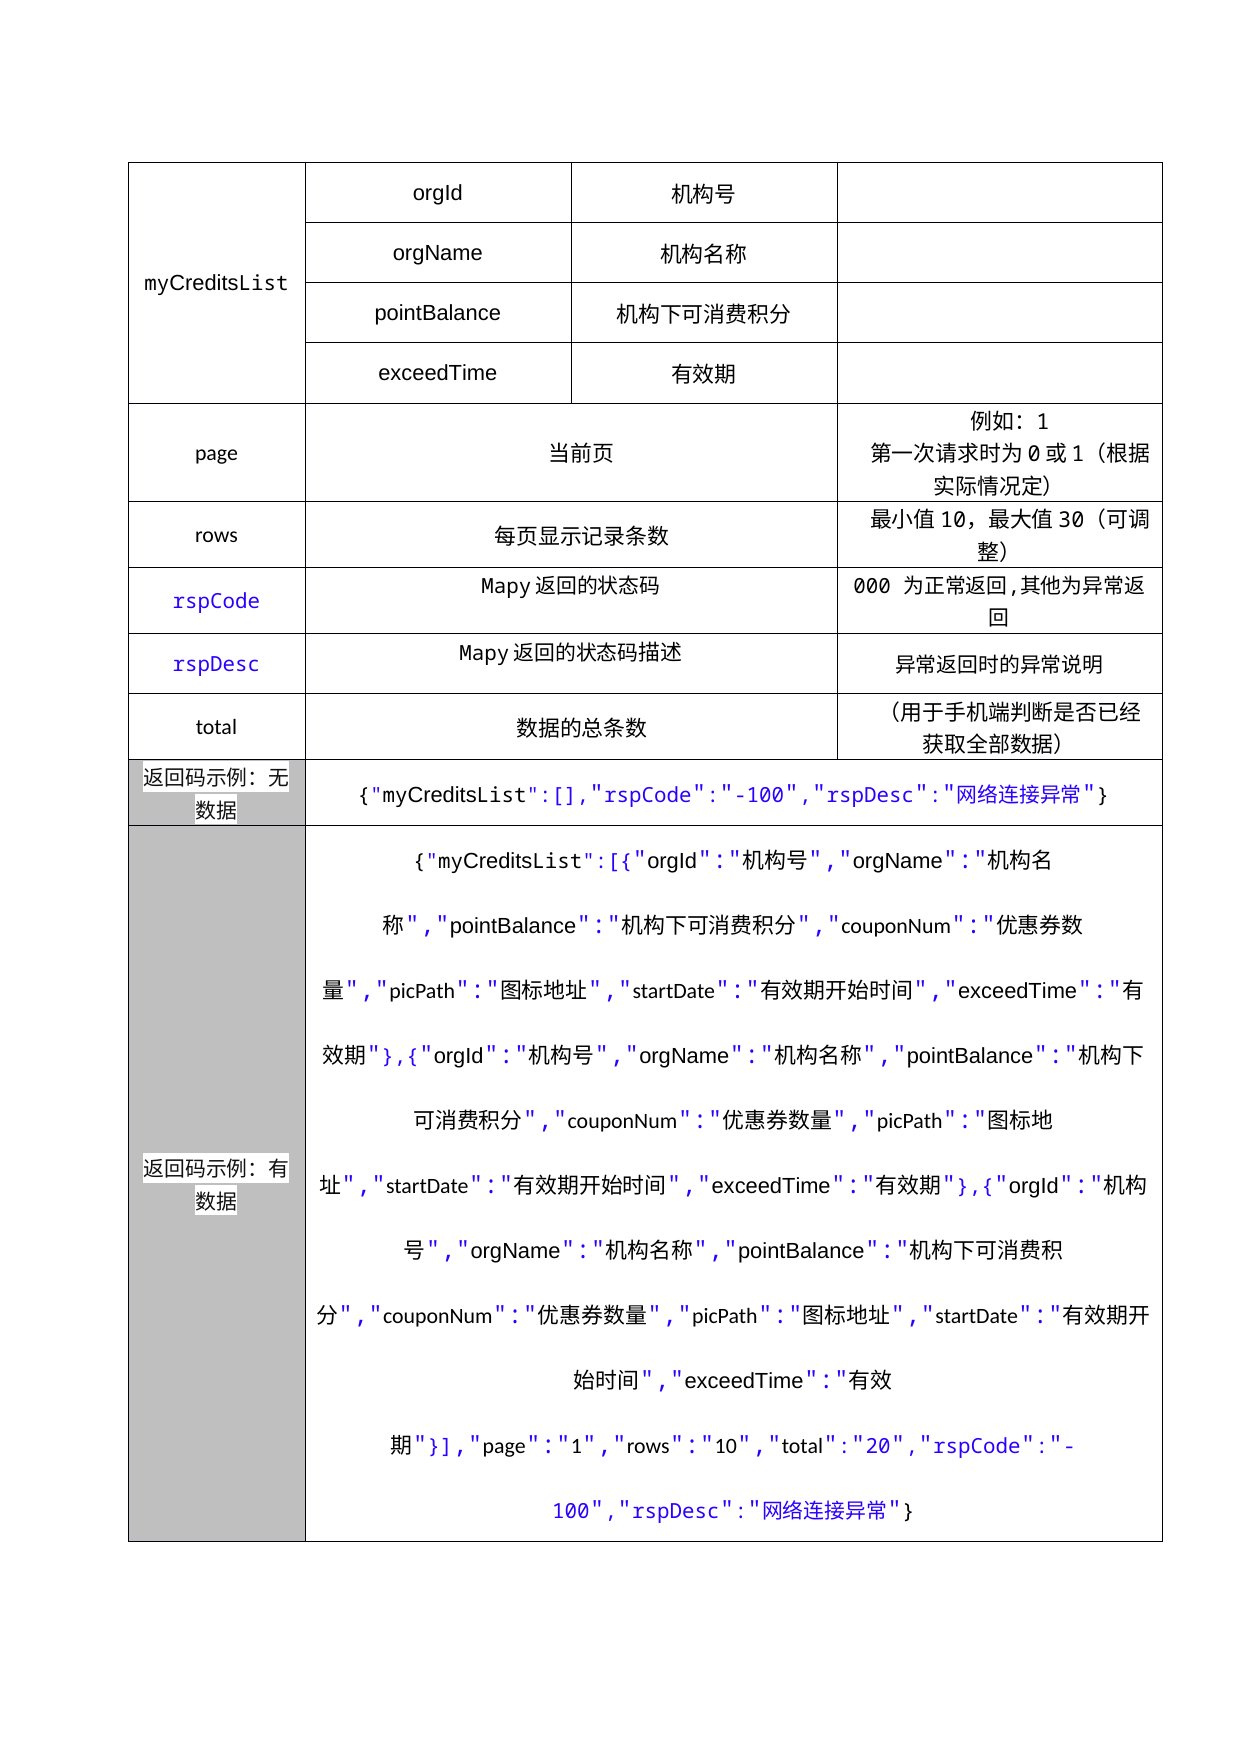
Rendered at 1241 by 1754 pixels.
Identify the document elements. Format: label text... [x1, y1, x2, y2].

table_cell 每页显示记录条数 [306, 502, 837, 567]
table_cell 异常返回时的异常说明 [838, 634, 1162, 693]
table_cell 数据的总条数 [306, 694, 837, 759]
table_cell 机构名称 [572, 223, 837, 282]
table_cell [838, 283, 1162, 342]
table_cell page [129, 404, 305, 501]
table_cell total [129, 694, 305, 759]
table_cell [838, 343, 1162, 402]
table_cell {"myCreditsList":[],"rspCode":"-100","rspDesc":"网络连接异常"} [306, 760, 1162, 825]
table_cell rspDesc [129, 634, 305, 693]
table_cell 000 为正常返回,其他为异常返回 [838, 568, 1162, 633]
table_cell Mapy返回的状态码 [306, 568, 837, 633]
table_cell [838, 163, 1162, 222]
table_cell rows [129, 502, 305, 567]
table_cell rspCode [129, 568, 305, 633]
table_cell 机构下可消费积分 [572, 283, 837, 342]
table_cell 最小值10，最大值30（可调整） [838, 502, 1162, 567]
table_cell （用于手机端判断是否已经获取全部数据） [838, 694, 1162, 759]
table_cell {"myCreditsList":[{"orgId":"机构号","orgName":"机构名称","pointBalance":"机构下可消费积分","couponNum":"优惠券数量","picPath":"图标地址","startDate":"有效期开始时间","exceedTime":"有效期"},{"orgId":"机构号","orgName":"机构名称","pointBalance":"机构下可消费积分","couponNum":"优惠券数量","picPath":"图标地址","startDate":"有效期开始时间","exceedTime":"有效期"},{"orgId":"机构号","orgName":"机构名称","pointBalance":"机构下可消费积分","couponNum":"优惠券数量","picPath":"图标地址","startDate":"有效期开始时间","exceedTime":"有效期"}],"page":"1","rows":"10","total":"20","rspCode":"-100","rspDesc":"网络连接异常"} [306, 826, 1162, 1541]
table_cell myCreditsList [129, 163, 305, 402]
table_cell [838, 223, 1162, 282]
table_cell pointBalance [306, 283, 571, 342]
table_cell 有效期 [572, 343, 837, 402]
table_cell exceedTime [306, 343, 571, 402]
table_cell 当前页 [306, 404, 837, 501]
table_cell 机构号 [572, 163, 837, 222]
table_cell orgId [306, 163, 571, 222]
table_cell 返回码示例：无数据 [129, 760, 305, 825]
table_cell 返回码示例：有数据 [129, 826, 305, 1541]
table_cell 例如：1 第一次请求时为0或1（根据实际情况定） [838, 404, 1162, 501]
table_cell Mapy返回的状态码描述 [306, 634, 837, 693]
table_cell orgName [306, 223, 571, 282]
